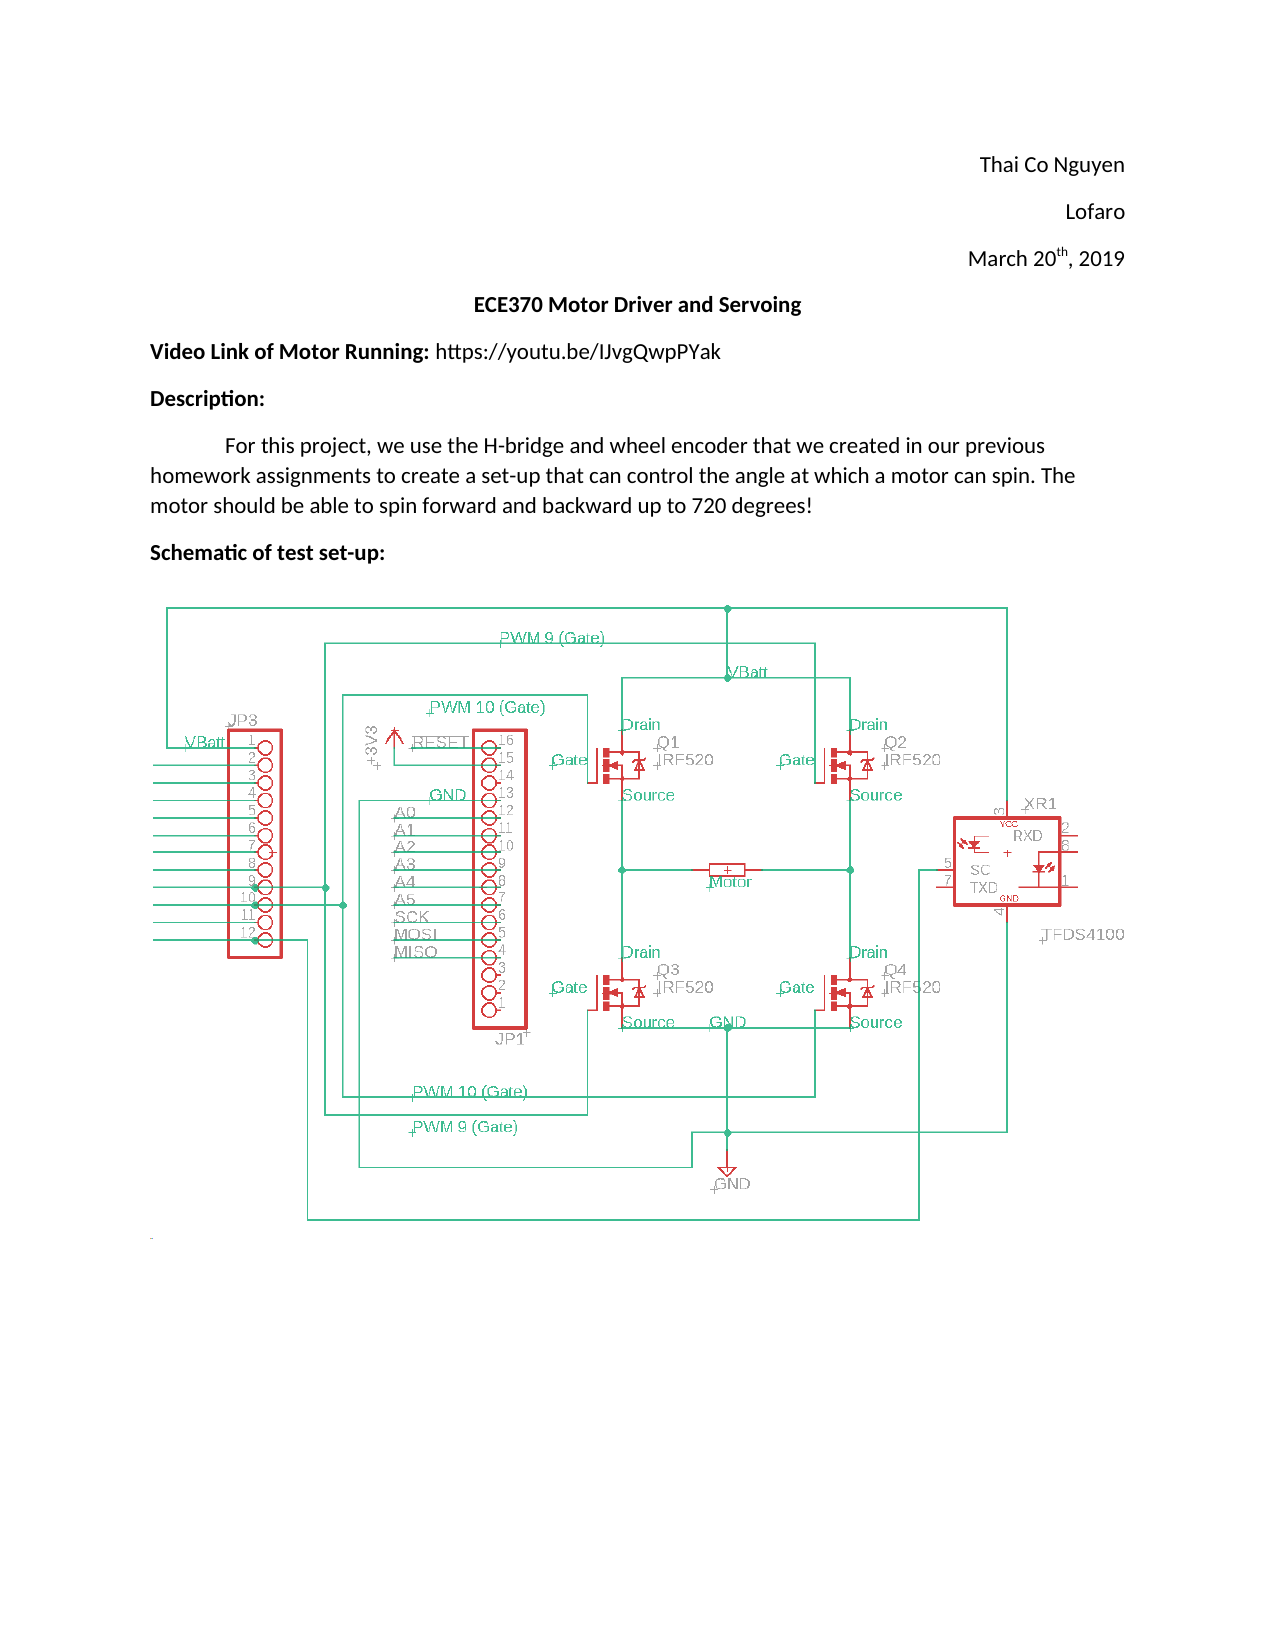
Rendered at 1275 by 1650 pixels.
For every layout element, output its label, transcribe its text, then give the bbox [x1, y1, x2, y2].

text March 20th, 2019 [150, 244, 1125, 272]
text Lofaro [150, 197, 1125, 225]
text ECE370 Motor Driver and Servoing [150, 291, 1125, 319]
text For this project, we use the H-bridge and wheel encoder that we created in our previous homework assignments to create a set-up that can control the angle at which a motor can spin. The motor should be able to spin forward and backward up to 720 degrees! [150, 431, 1125, 520]
text Video Link of Motor Running: https://youtu.be/IJvgQwpPYak [150, 337, 1125, 366]
text Thai Co Nguyen [150, 150, 1125, 178]
text Schematic of test set-up: [150, 538, 1125, 567]
text Description: [150, 384, 1125, 412]
picture [150, 585, 1125, 1239]
